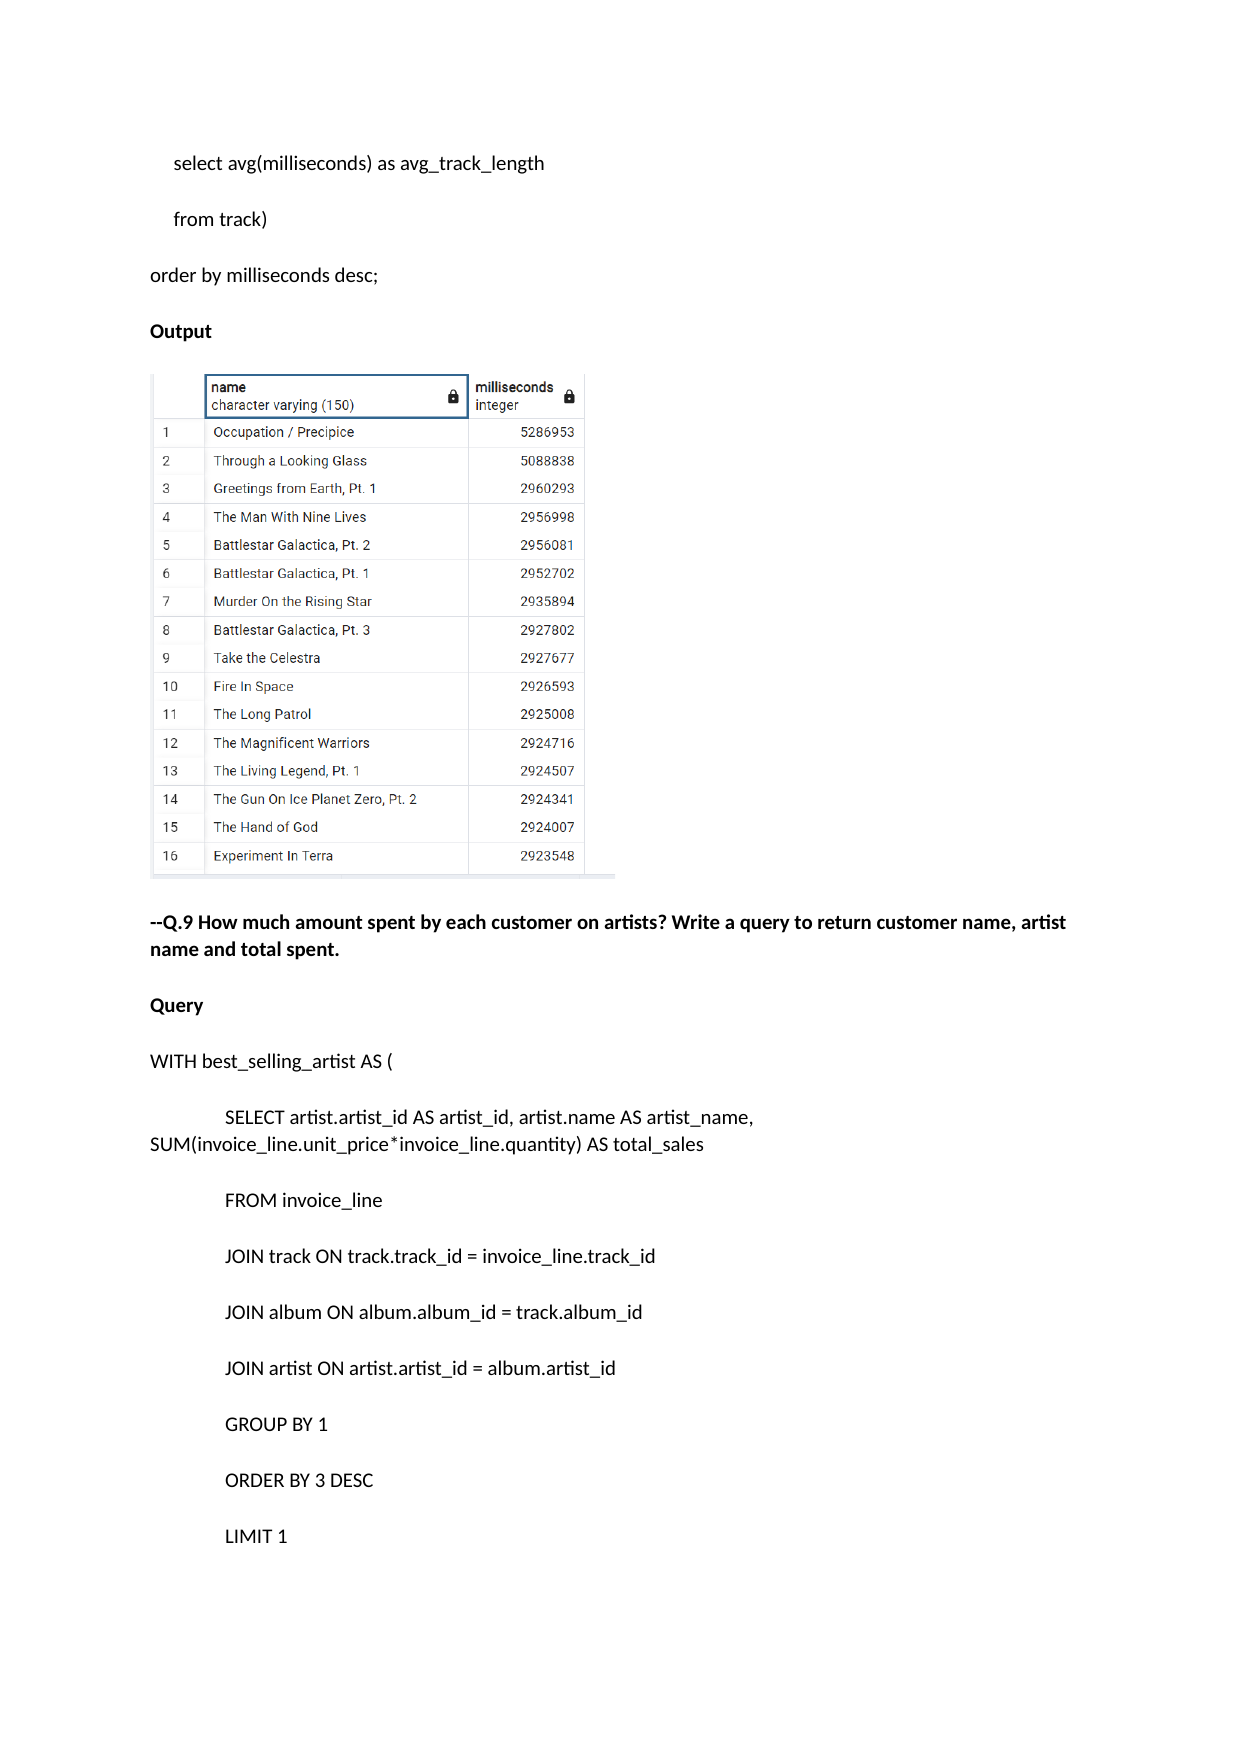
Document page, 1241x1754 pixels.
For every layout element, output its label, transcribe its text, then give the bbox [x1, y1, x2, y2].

text WITH best_selling_artist AS ( [150, 1048, 1090, 1073]
text order by milliseconds desc; [150, 262, 1090, 287]
picture [150, 374, 615, 879]
text LIMIT 1 [150, 1523, 1090, 1549]
text ORDER BY 3 DESC [150, 1467, 1090, 1493]
text from track) [150, 206, 1090, 231]
text FROM invoice_line [150, 1187, 1090, 1212]
text Output [150, 318, 1090, 343]
text --Q.9 How much amount spent by each customer on artists? Write a query to return customer name, artist name and total spent. [150, 909, 1090, 961]
text Query [150, 992, 1090, 1017]
text JOIN artist ON artist.artist_id = album.artist_id [150, 1355, 1090, 1381]
text JOIN track ON track.track_id = invoice_line.track_id [150, 1243, 1090, 1268]
text select avg(milliseconds) as avg_track_length [150, 150, 1090, 175]
text GROUP BY 1 [150, 1411, 1090, 1437]
text JOIN album ON album.album_id = track.album_id [150, 1299, 1090, 1324]
text SELECT artist.artist_id AS artist_id, artist.name AS artist_name, SUM(invoice_line.unit_price*invoice_line.quantity) AS total_sales [150, 1104, 1090, 1156]
